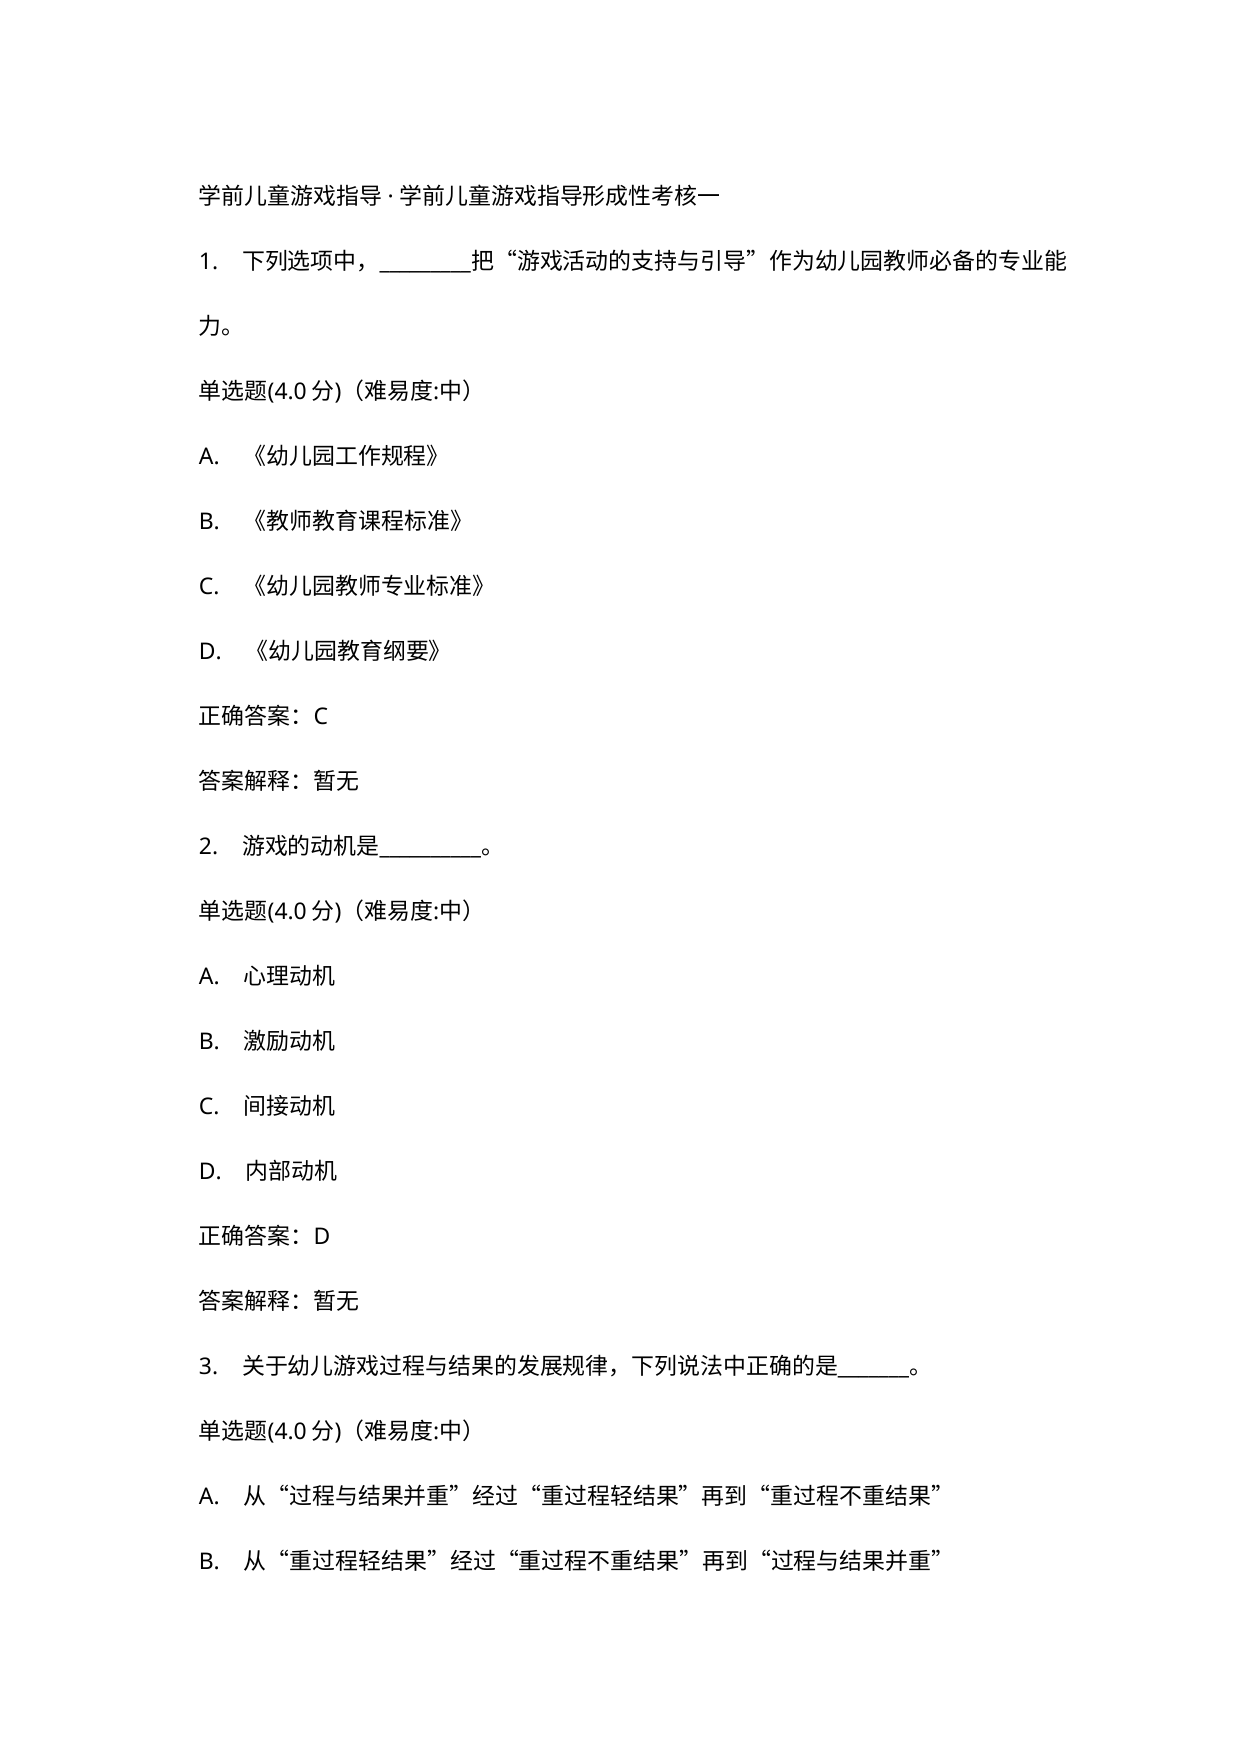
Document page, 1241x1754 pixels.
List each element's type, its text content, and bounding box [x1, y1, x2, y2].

table_cell 单选题(4.0分)（难易度:中） [188, 1397, 1087, 1462]
table_cell B. 激励动机 [188, 1007, 1087, 1072]
table_cell 正确答案：C [188, 682, 1087, 747]
table_cell 1. 下列选项中，_________把“游戏活动的支持与引导”作为幼儿园教师必备的专业能力。 [188, 227, 1087, 357]
table_cell B. 《教师教育课程标准》 [188, 487, 1087, 552]
table_cell 答案解释：暂无 [188, 747, 1087, 812]
table_cell 答案解释：暂无 [188, 1267, 1087, 1332]
table_cell A. 从“过程与结果并重”经过“重过程轻结果”再到“重过程不重结果” [188, 1462, 1087, 1527]
table_cell B. 从“重过程轻结果”经过“重过程不重结果”再到“过程与结果并重” [188, 1527, 1087, 1592]
table_cell D. 内部动机 [188, 1137, 1087, 1202]
table_cell C. 《幼儿园教师专业标准》 [188, 552, 1087, 617]
table_cell 3. 关于幼儿游戏过程与结果的发展规律，下列说法中正确的是_______。 [188, 1332, 1087, 1397]
table_cell 2. 游戏的动机是__________。 [188, 812, 1087, 877]
table_cell A. 《幼儿园工作规程》 [188, 422, 1087, 487]
table_cell D. 《幼儿园教育纲要》 [188, 617, 1087, 682]
table_cell 单选题(4.0分)（难易度:中） [188, 357, 1087, 422]
table_header 学前儿童游戏指导 · 学前儿童游戏指导形成性考核一 [188, 162, 1087, 227]
table_cell A. 心理动机 [188, 942, 1087, 1007]
table_cell 单选题(4.0分)（难易度:中） [188, 877, 1087, 942]
table_cell 正确答案：D [188, 1202, 1087, 1267]
table_cell C. 间接动机 [188, 1072, 1087, 1137]
